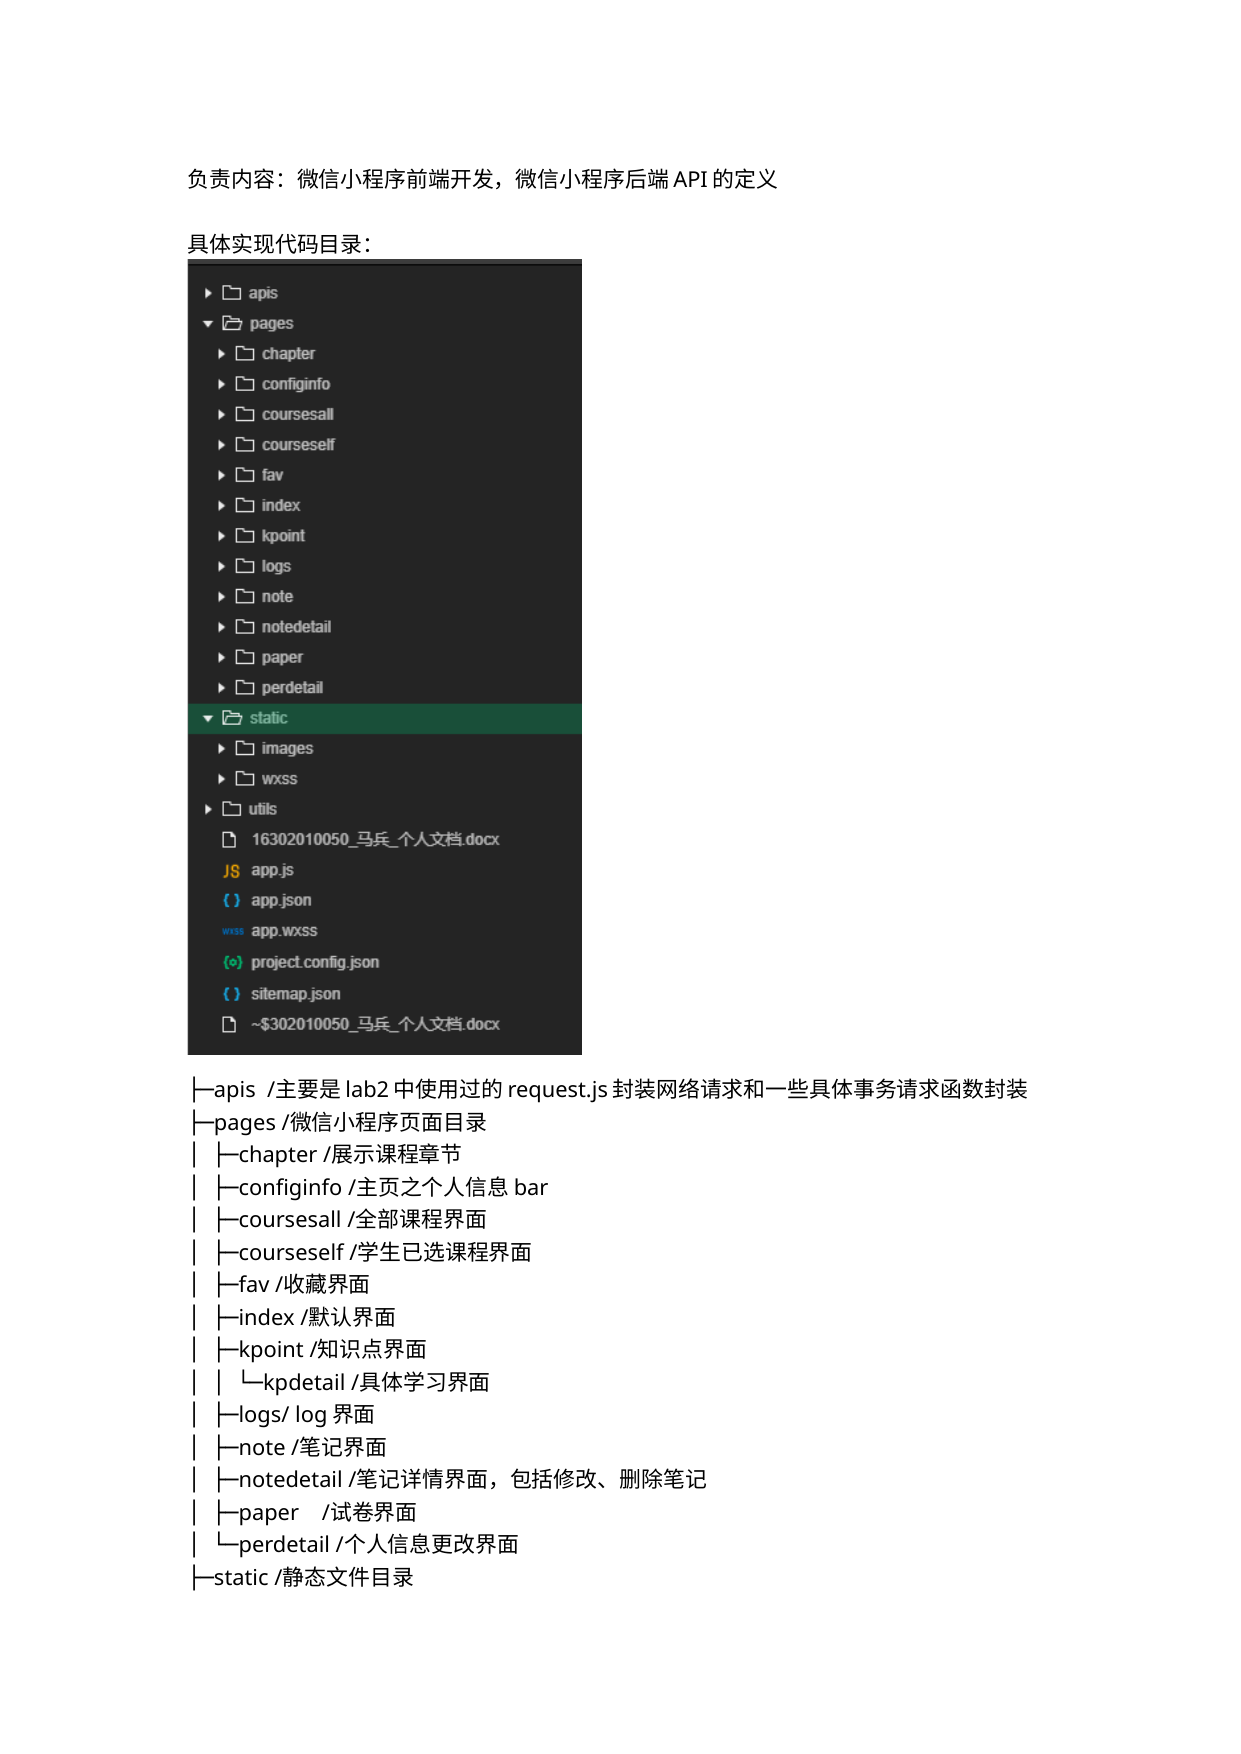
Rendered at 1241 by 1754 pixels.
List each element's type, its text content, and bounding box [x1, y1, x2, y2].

text │ ├─logs/ log界面 [187, 1397, 1053, 1429]
text 具体实现代码目录： [187, 227, 1053, 259]
text │ ├─configinfo /主页之个人信息bar [187, 1169, 1053, 1202]
text │ ├─index /默认界面 [187, 1299, 1053, 1332]
text │ └─perdetail /个人信息更改界面 [187, 1527, 1053, 1559]
text │ ├─notedetail /笔记详情界面，包括修改、删除笔记 [187, 1462, 1053, 1494]
text │ ├─fav /收藏界面 [187, 1267, 1053, 1299]
text │ ├─note /笔记界面 [187, 1429, 1053, 1462]
text │ ├─coursesall /全部课程界面 [187, 1202, 1053, 1234]
text 负责内容：微信小程序前端开发，微信小程序后端API的定义 [187, 162, 1053, 194]
text ├─apis /主要是lab2中使用过的request.js封装网络请求和一些具体事务请求函数封装 [187, 1072, 1053, 1104]
text │ ├─kpoint /知识点界面 [187, 1332, 1053, 1364]
text │ ├─courseself /学生已选课程界面 [187, 1234, 1053, 1267]
text │ │ └─kpdetail /具体学习界面 [187, 1364, 1053, 1397]
text │ ├─chapter /展示课程章节 [187, 1137, 1053, 1169]
text │ ├─paper /试卷界面 [187, 1494, 1053, 1527]
text ├─static /静态文件目录 [187, 1559, 1053, 1592]
picture [187, 259, 582, 1055]
text ├─pages /微信小程序页面目录 [187, 1104, 1053, 1137]
